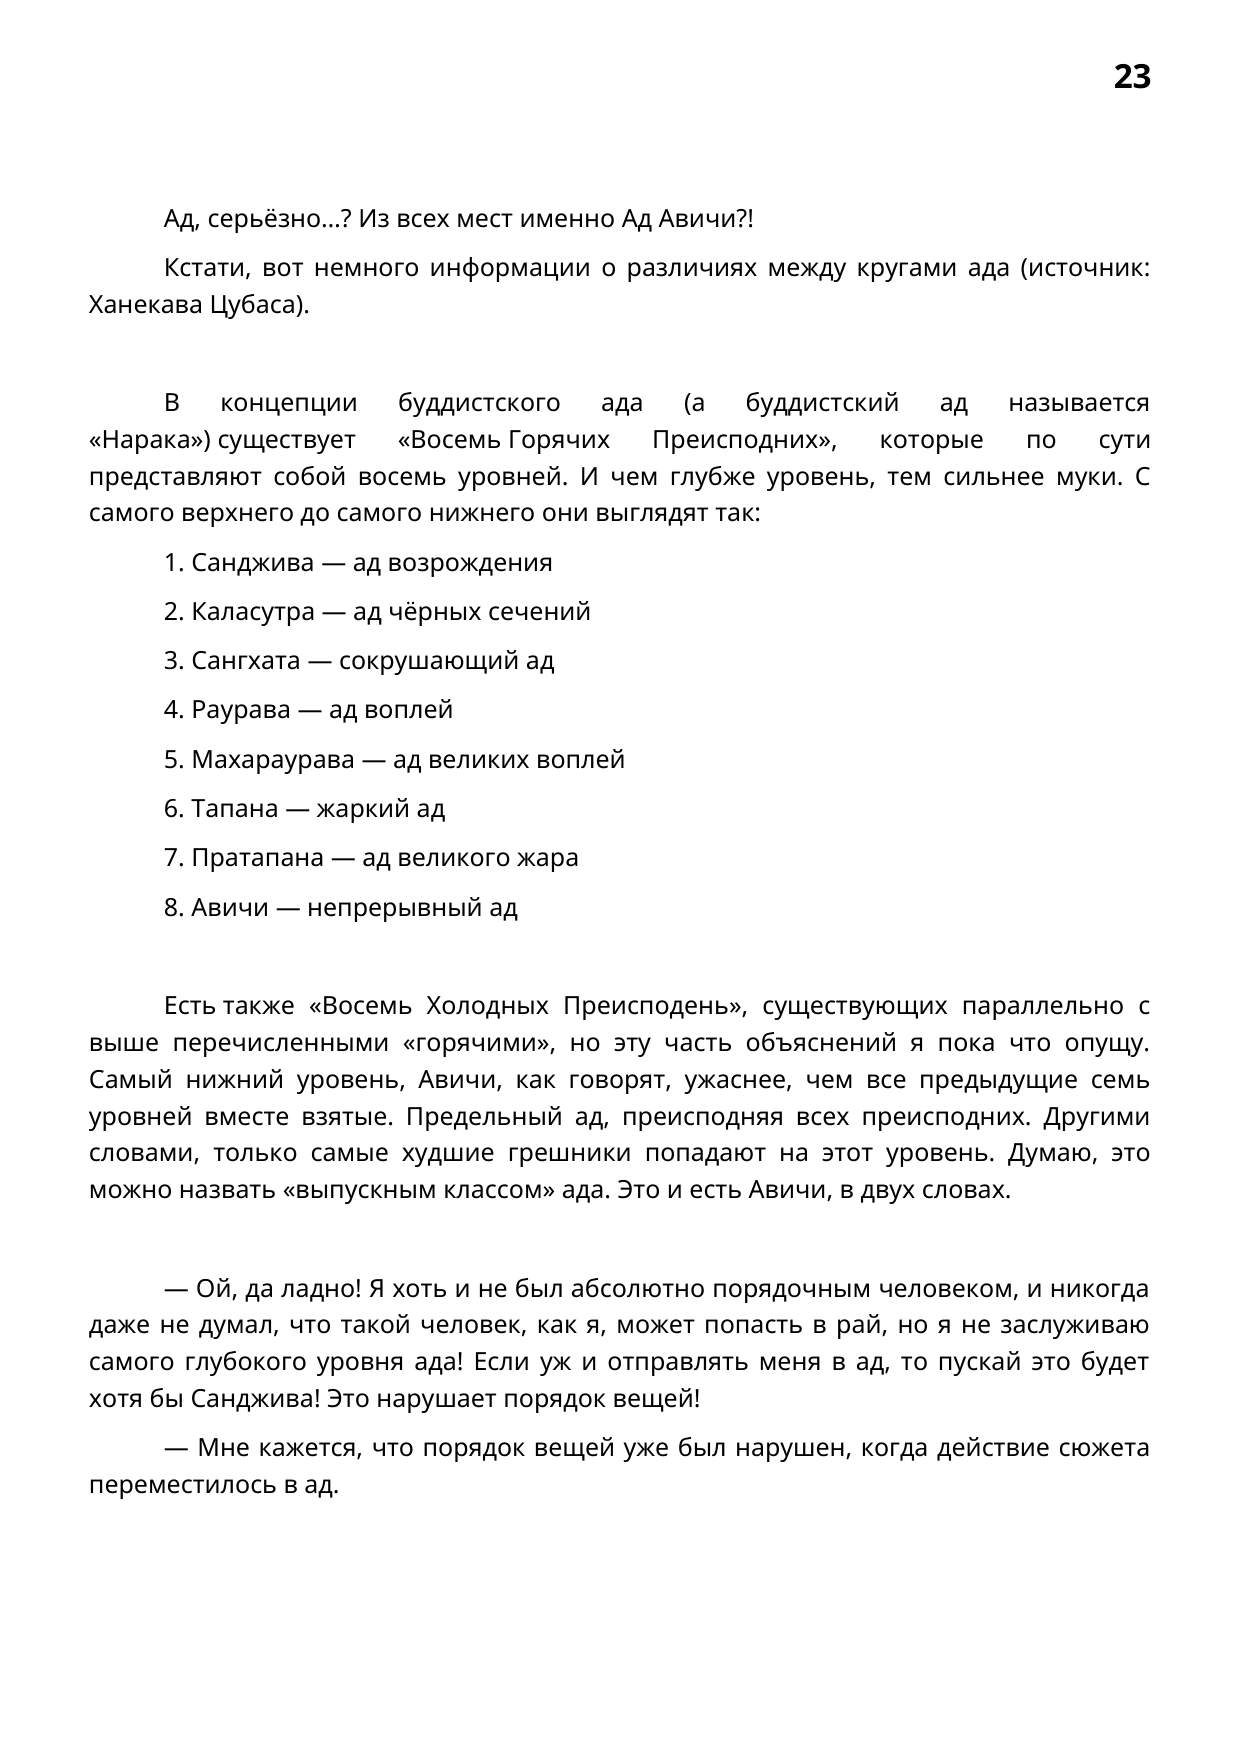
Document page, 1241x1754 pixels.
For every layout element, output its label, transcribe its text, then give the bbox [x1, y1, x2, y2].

text — Ой, да ладно! Я хоть и не был абсолютно порядочным человеком, и никогда даже не думал, что такой человек, как я, может попасть в рай, но я не заслуживаю самого глубокого уровня ада! Если уж и отправлять меня в ад, то пускай это будет хотя бы Санджива! Это нарушает порядок вещей! [89, 1270, 1152, 1414]
text 1. Санджива — ад возрождения [89, 544, 1152, 578]
text 3. Сангхата — сокрушающий ад [89, 643, 1152, 677]
text 7. Пратапана — ад великого жара [89, 840, 1152, 874]
text — Мне кажется, что порядок вещей уже был нарушен, когда действие сюжета переместилось в ад. [89, 1430, 1152, 1501]
text Есть также «Восемь Холодных Преисподень», существующих параллельно с выше перечисленными «горячими», но эту часть объяснений я пока что опущу. Самый нижний уровень, Авичи, как говорят, ужаснее, чем все предыдущие семь уровней вместе взятые. Предельный ад, преисподняя всех преисподних. Другими словами, только самые худшие грешники попадают на этот уровень. Думаю, это можно назвать «выпускным классом» ада. Это и есть Авичи, в двух словах. [89, 988, 1152, 1206]
text 5. Махараурава — ад великих воплей [89, 741, 1152, 776]
text Ад, серьёзно…? Из всех мест именно Ад Авичи?! [89, 200, 1152, 234]
text Кстати, вот немного информации о различиях между кругами ада (источник: Ханекава Цубаса). [89, 249, 1152, 320]
text 2. Каласутра — ад чёрных сечений [89, 594, 1152, 628]
text В концепции буддистского ада (а буддистский ад называется «Нарака») существует «Восемь Горячих Преисподних», которые по сути представляют собой восемь уровней. И чем глубже уровень, тем сильнее муки. С самого верхнего до самого нижнего они выглядят так: [89, 385, 1152, 529]
text 6. Тапана — жаркий ад [89, 791, 1152, 825]
text 4. Раурава — ад воплей [89, 692, 1152, 726]
text 8. Авичи — непрерывный ад [89, 889, 1152, 923]
